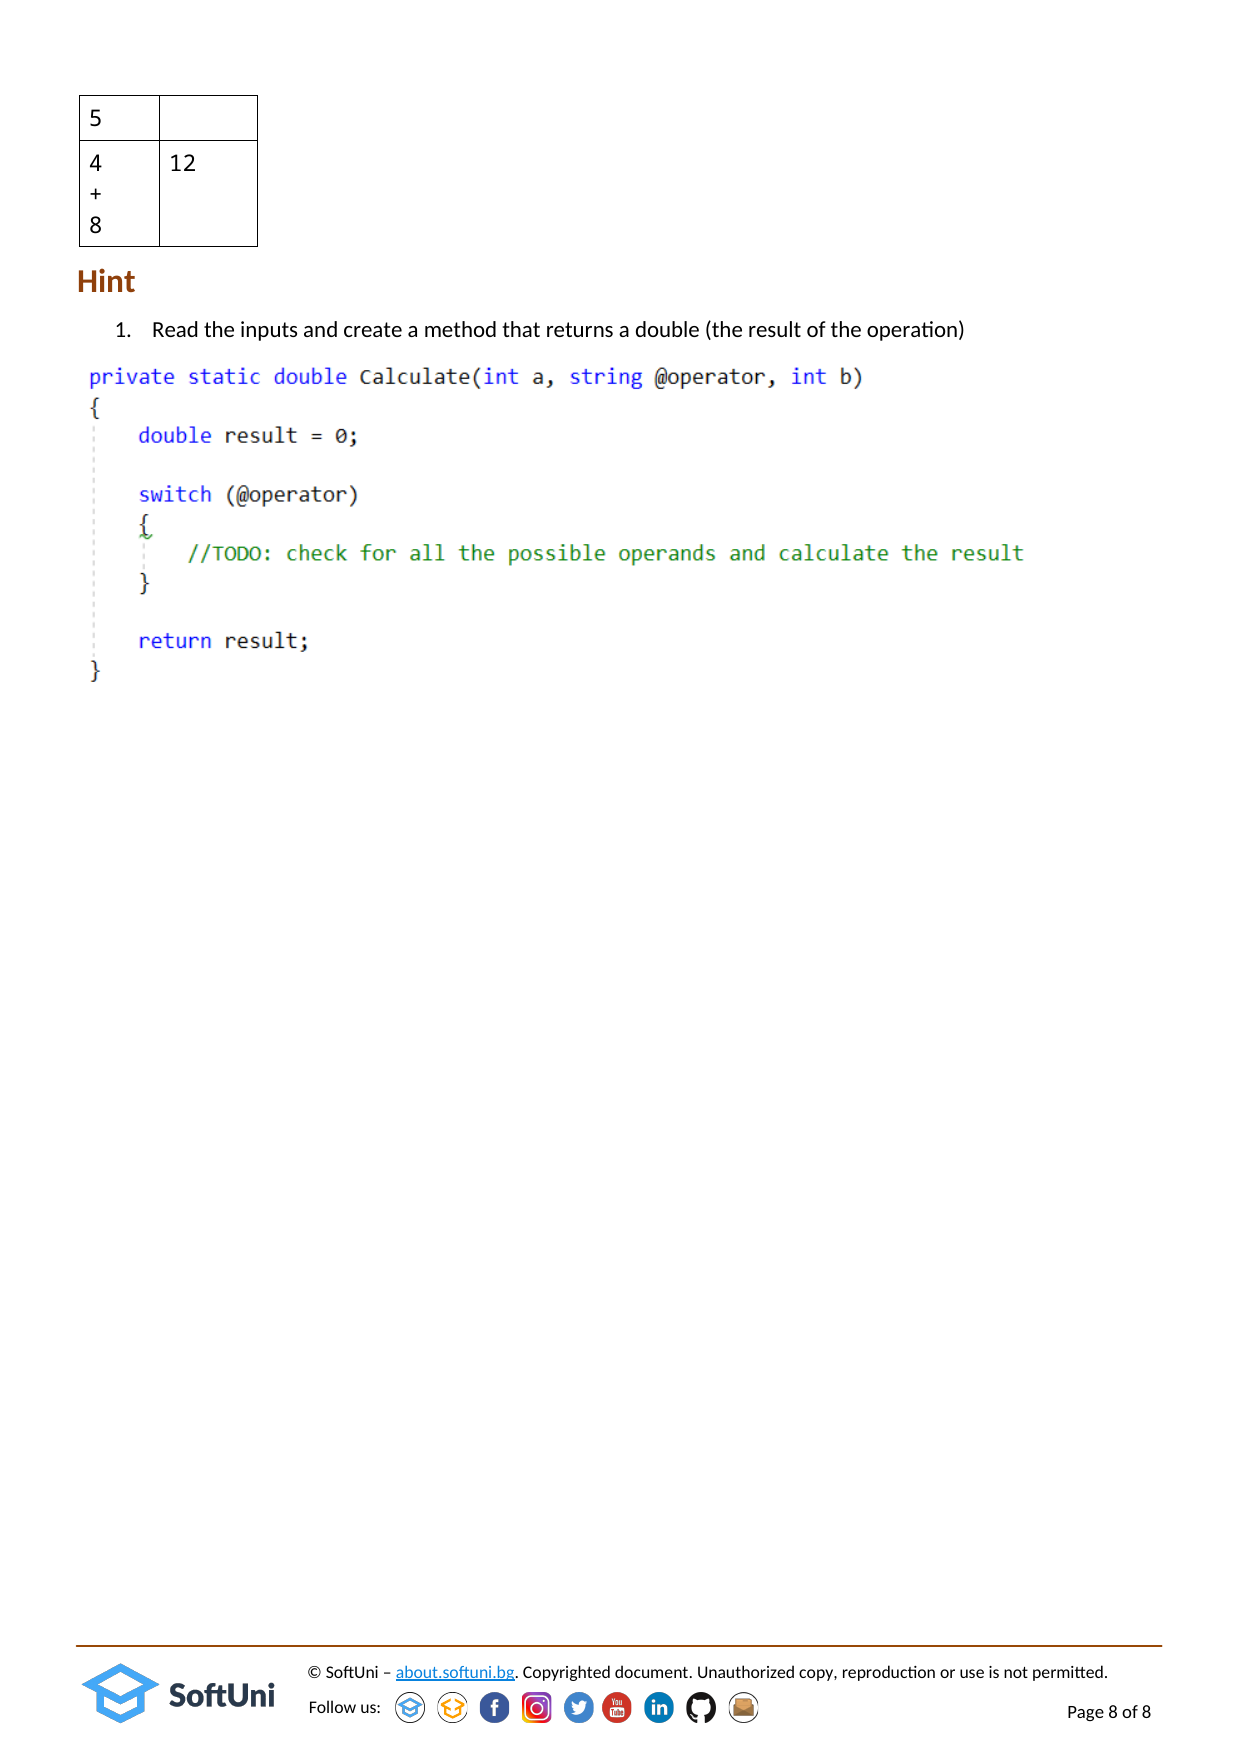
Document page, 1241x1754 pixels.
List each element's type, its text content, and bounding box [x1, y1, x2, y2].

picture [437, 1692, 468, 1723]
picture [75, 1658, 281, 1729]
table_cell 25 [160, 96, 257, 139]
picture [728, 1692, 759, 1723]
picture [395, 1692, 425, 1723]
picture [564, 1692, 594, 1723]
list Read the inputs and create a method that returns a double (the result of the operation) [114, 315, 1163, 343]
table_cell 5 * 5 [80, 96, 159, 139]
table_cell 4 + 8 [80, 141, 159, 246]
picture [522, 1692, 552, 1723]
picture [602, 1692, 632, 1723]
picture [76, 359, 1034, 692]
picture [644, 1714, 653, 1723]
picture [686, 1692, 716, 1723]
table_cell 12 [160, 141, 257, 246]
picture [665, 1714, 674, 1723]
picture [658, 1705, 667, 1714]
picture [479, 1692, 510, 1723]
subtitle Hint [77, 260, 1163, 301]
picture [665, 1692, 674, 1701]
picture [644, 1692, 653, 1701]
